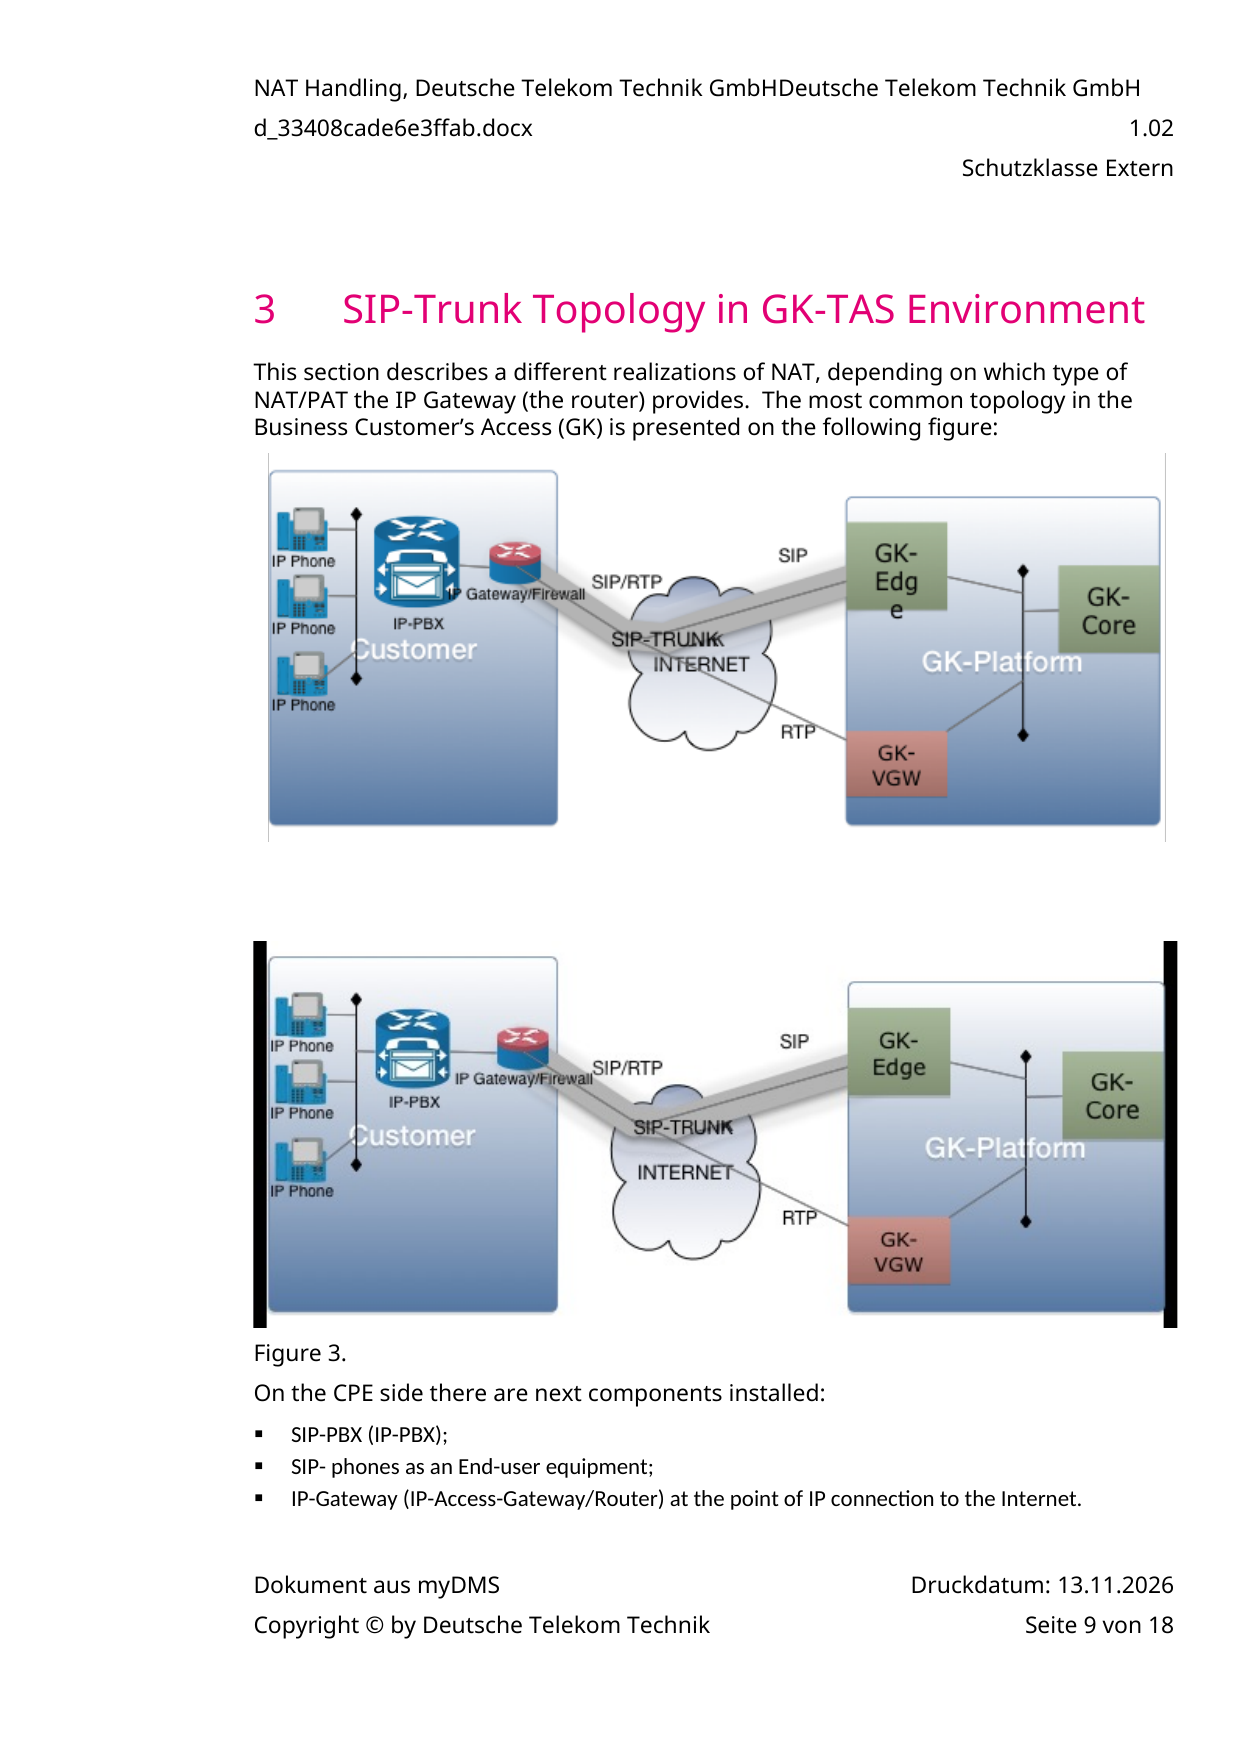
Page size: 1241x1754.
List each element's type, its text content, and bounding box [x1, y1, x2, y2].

list SIP-PBX (IP-PBX); [253, 1420, 1178, 1448]
list IP-Gateway (IP-Access-Gateway/Router) at the point of IP connection to the Internet. [253, 1484, 1178, 1512]
picture [253, 453, 1178, 842]
list SIP- phones as an End-user equipment; [253, 1452, 1178, 1480]
text On the CPE side there are next components installed: [253, 1380, 1178, 1407]
text This section describes a different realizations of NAT, depending on which type of NAT/PAT the IP Gateway (the router) provides. The most common topology in the Business Customer’s Access (GK) is presented on the following figure: [253, 359, 1178, 441]
text SIP-Trunk Topology in GK-TAS Environment [253, 289, 1178, 332]
picture [253, 941, 1178, 1328]
text Figure 3. [253, 1340, 1178, 1367]
